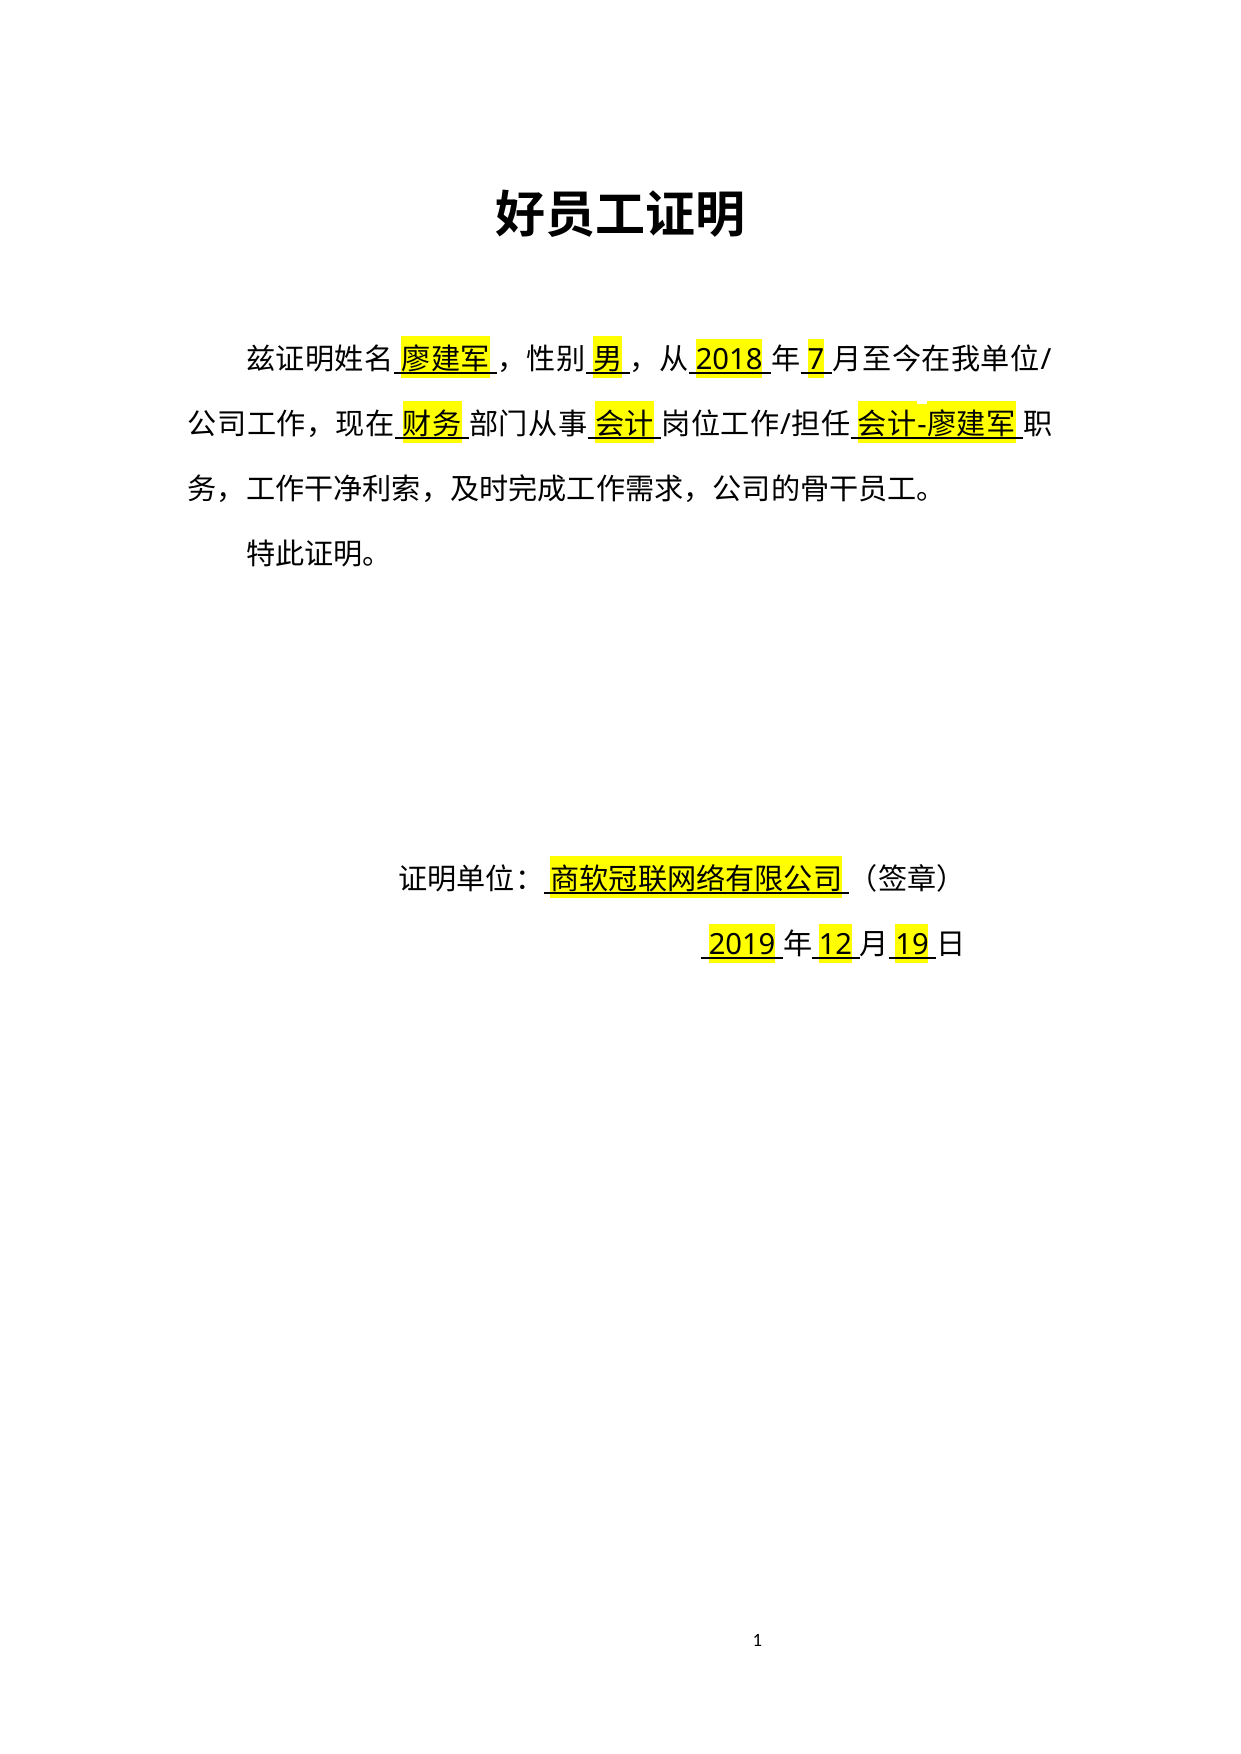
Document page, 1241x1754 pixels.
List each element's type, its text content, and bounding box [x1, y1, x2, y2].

text 2019 年 12 月 19 日 [187, 909, 965, 974]
text 好员工证明 [187, 162, 1053, 259]
text 特此证明。 [187, 519, 1053, 584]
text 证明单位： 商软冠联网络有限公司 （签章） [187, 844, 965, 909]
text 兹证明姓名 廖建军 ，性别 男 ，从 2018 年 7 月至今在我单位/公司工作，现在 财务 部门从事 会计 岗位工作/担任 会计-廖建军 职务，工作干净利索，及时完成工作需求，公司的骨干员工。 [187, 324, 1053, 519]
